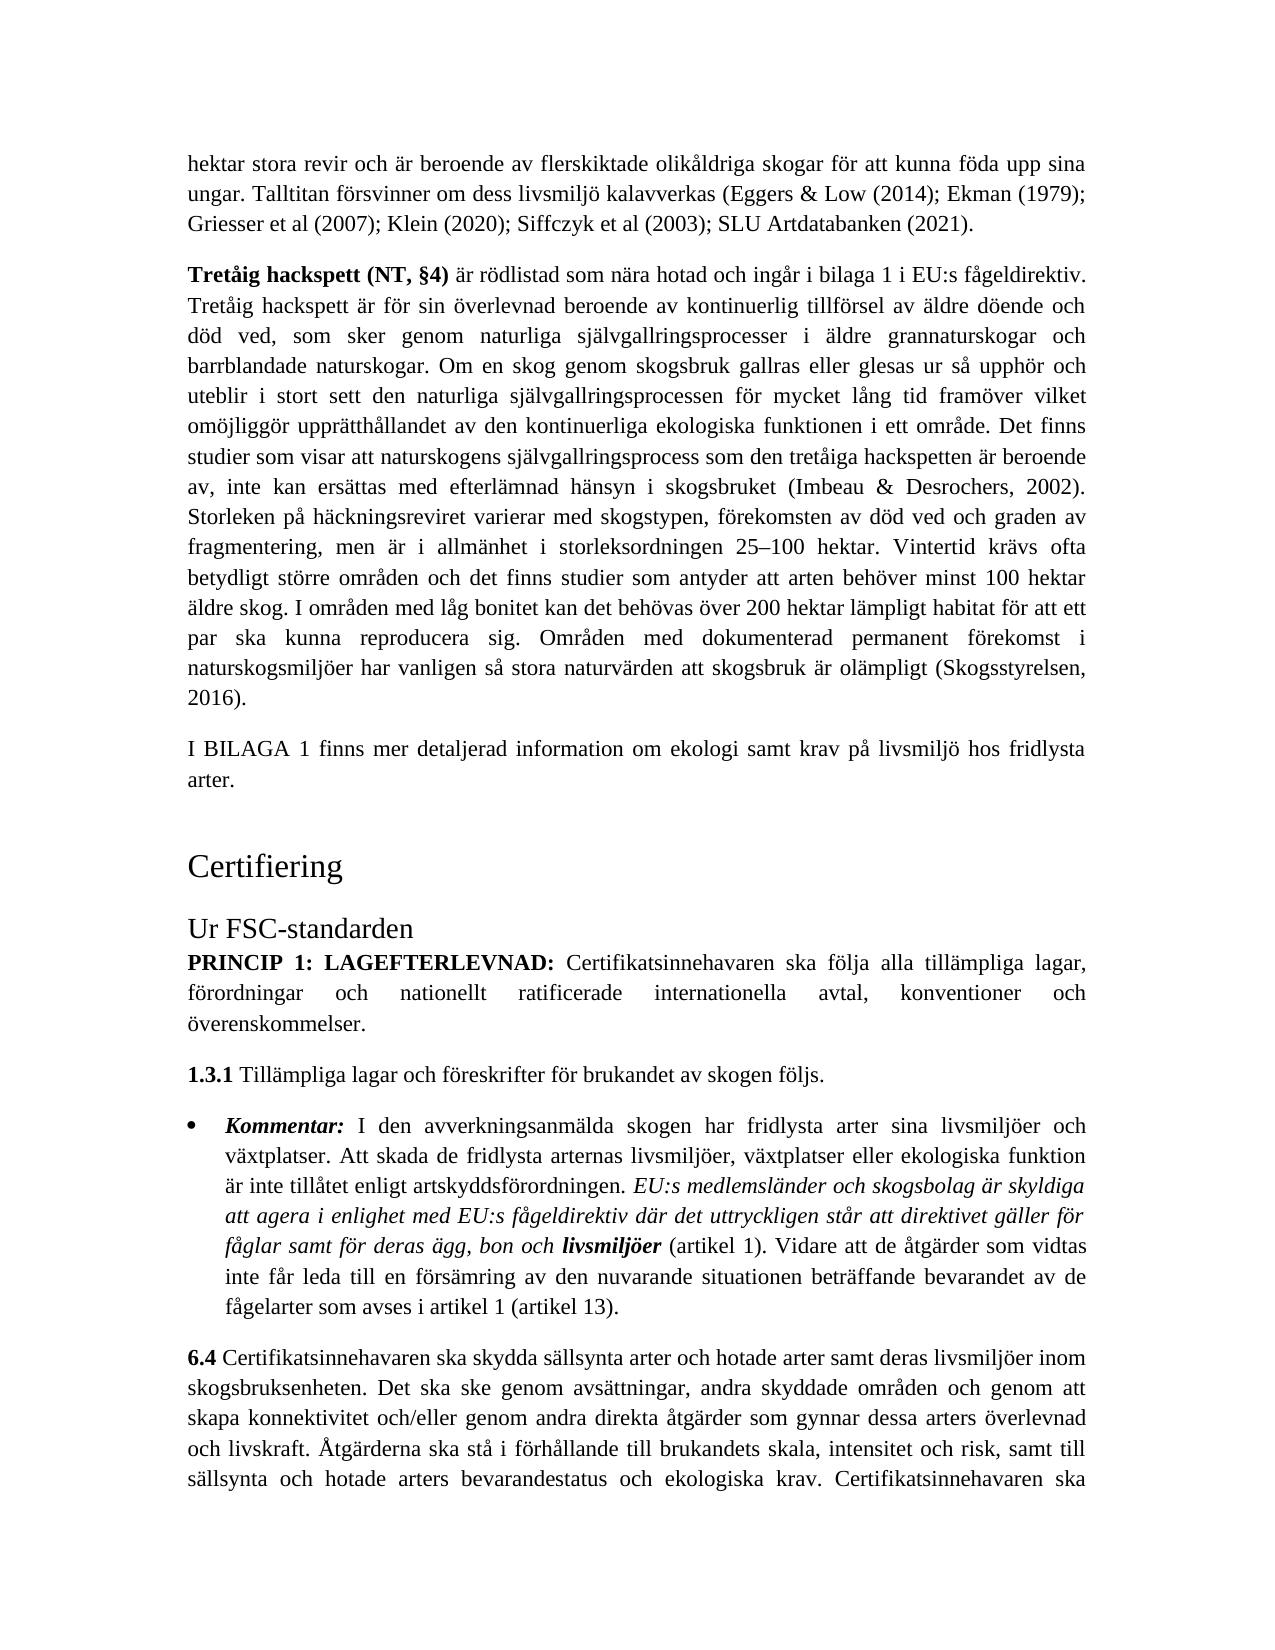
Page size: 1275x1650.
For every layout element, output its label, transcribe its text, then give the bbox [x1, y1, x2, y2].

subtitle Ur FSC-standarden [187, 911, 1087, 944]
subtitle Certifiering [187, 846, 1087, 884]
text Tretåig hackspett (NT, §4) är rödlistad som nära hotad och ingår i bilaga 1 i EU:s fågeldirektiv. Tretåig hackspett är för sin överlevnad beroende av kontinuerlig tillförsel av äldre döende och död ved, som sker genom naturliga självgallringsprocesser i äldre grannaturskogar och barrblandade naturskogar. Om en skog genom skogsbruk gallras eller glesas ur så upphör och uteblir i stort sett den naturliga självgallringsprocessen för mycket lång tid framöver vilket omöjliggör upprätthållandet av den kontinuerliga ekologiska funktionen i ett område. Det finns studier som visar att naturskogens självgallringsprocess som den tretåiga hackspetten är beroende av, inte kan ersättas med efterlämnad hänsyn i skogsbruket (Imbeau & Desrochers, 2002). Storleken på häckningsreviret varierar med skogstypen, förekomsten av död ved och graden av fragmentering, men är i allmänhet i storleksordningen 25–100 hektar. Vintertid krävs ofta betydligt större områden och det finns studier som antyder att arten behöver minst 100 hektar äldre skog. I områden med låg bonitet kan det behövas över 200 hektar lämpligt habitat för att ett par ska kunna reproducera sig. Områden med dokumenterad permanent förekomst i naturskogsmiljöer har vanligen så stora naturvärden att skogsbruk är olämpligt (Skogsstyrelsen, 2016). [187, 261, 1087, 711]
list Kommentar: I den avverkningsanmälda skogen har fridlysta arter sina livsmiljöer och växtplatser. Att skada de fridlysta arternas livsmiljöer, växtplatser eller ekologiska funktion är inte tillåtet enligt artskyddsförordningen. EU:s medlemsländer och skogsbolag är skyldiga att agera i enlighet med EU:s fågeldirektiv där det uttryckligen står att direktivet gäller för fåglar samt för deras ägg, bon och livsmiljöer (artikel 1). Vidare att de åtgärder som vidtas inte får leda till en försämring av den nuvarande situationen beträffande bevarandet av de fågelarter som avses i artikel 1 (artikel 13). [187, 1112, 1087, 1319]
text I BILAGA 1 finns mer detaljerad information om ekologi samt krav på livsmiljö hos fridlysta arter. [187, 735, 1087, 792]
text 1.3.1 Tillämpliga lagar och föreskrifter för brukandet av skogen följs. [187, 1061, 1087, 1087]
text PRINCIP 1: LAGEFTERLEVNAD: Certifikatsinnehavaren ska följa alla tillämpliga lagar, förordningar och nationellt ratificerade internationella avtal, konventioner och överenskommelser. [187, 949, 1087, 1036]
